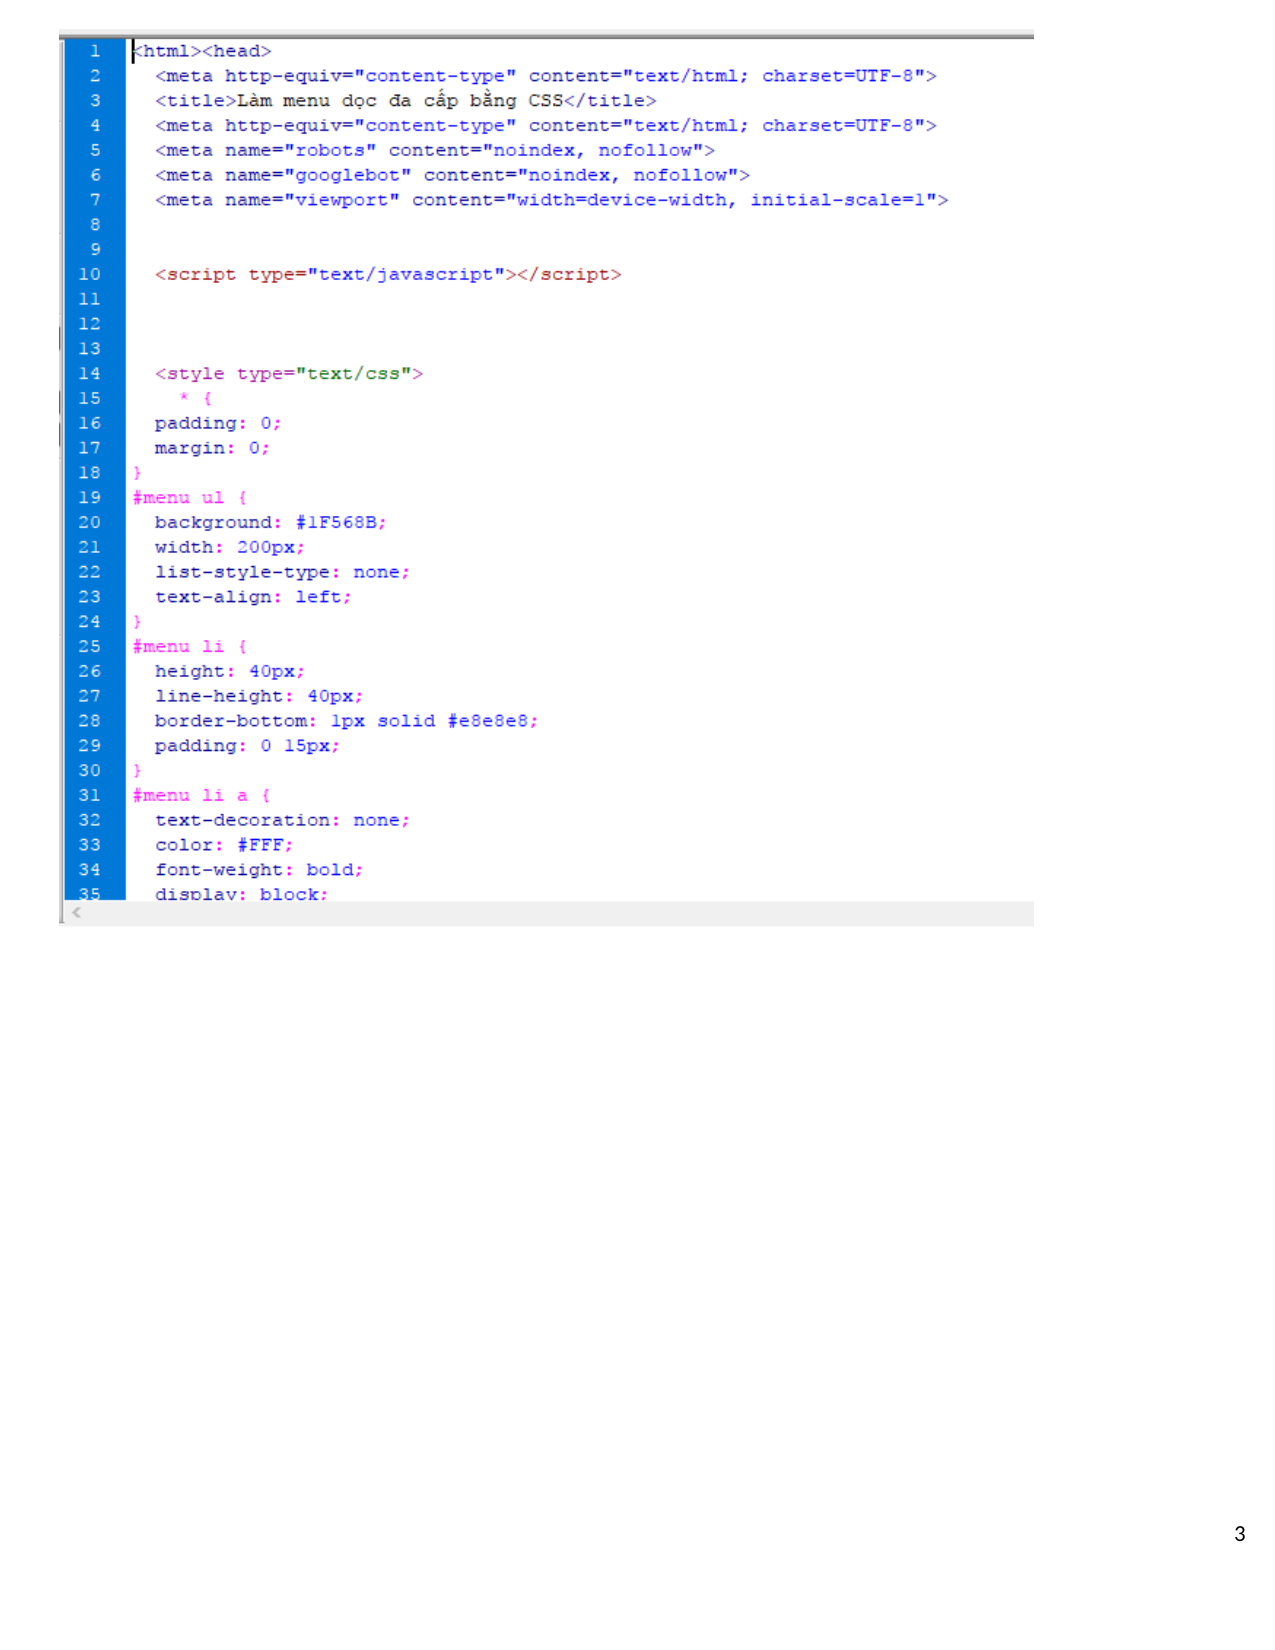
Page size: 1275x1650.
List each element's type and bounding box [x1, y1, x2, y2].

picture [59, 29, 1034, 928]
